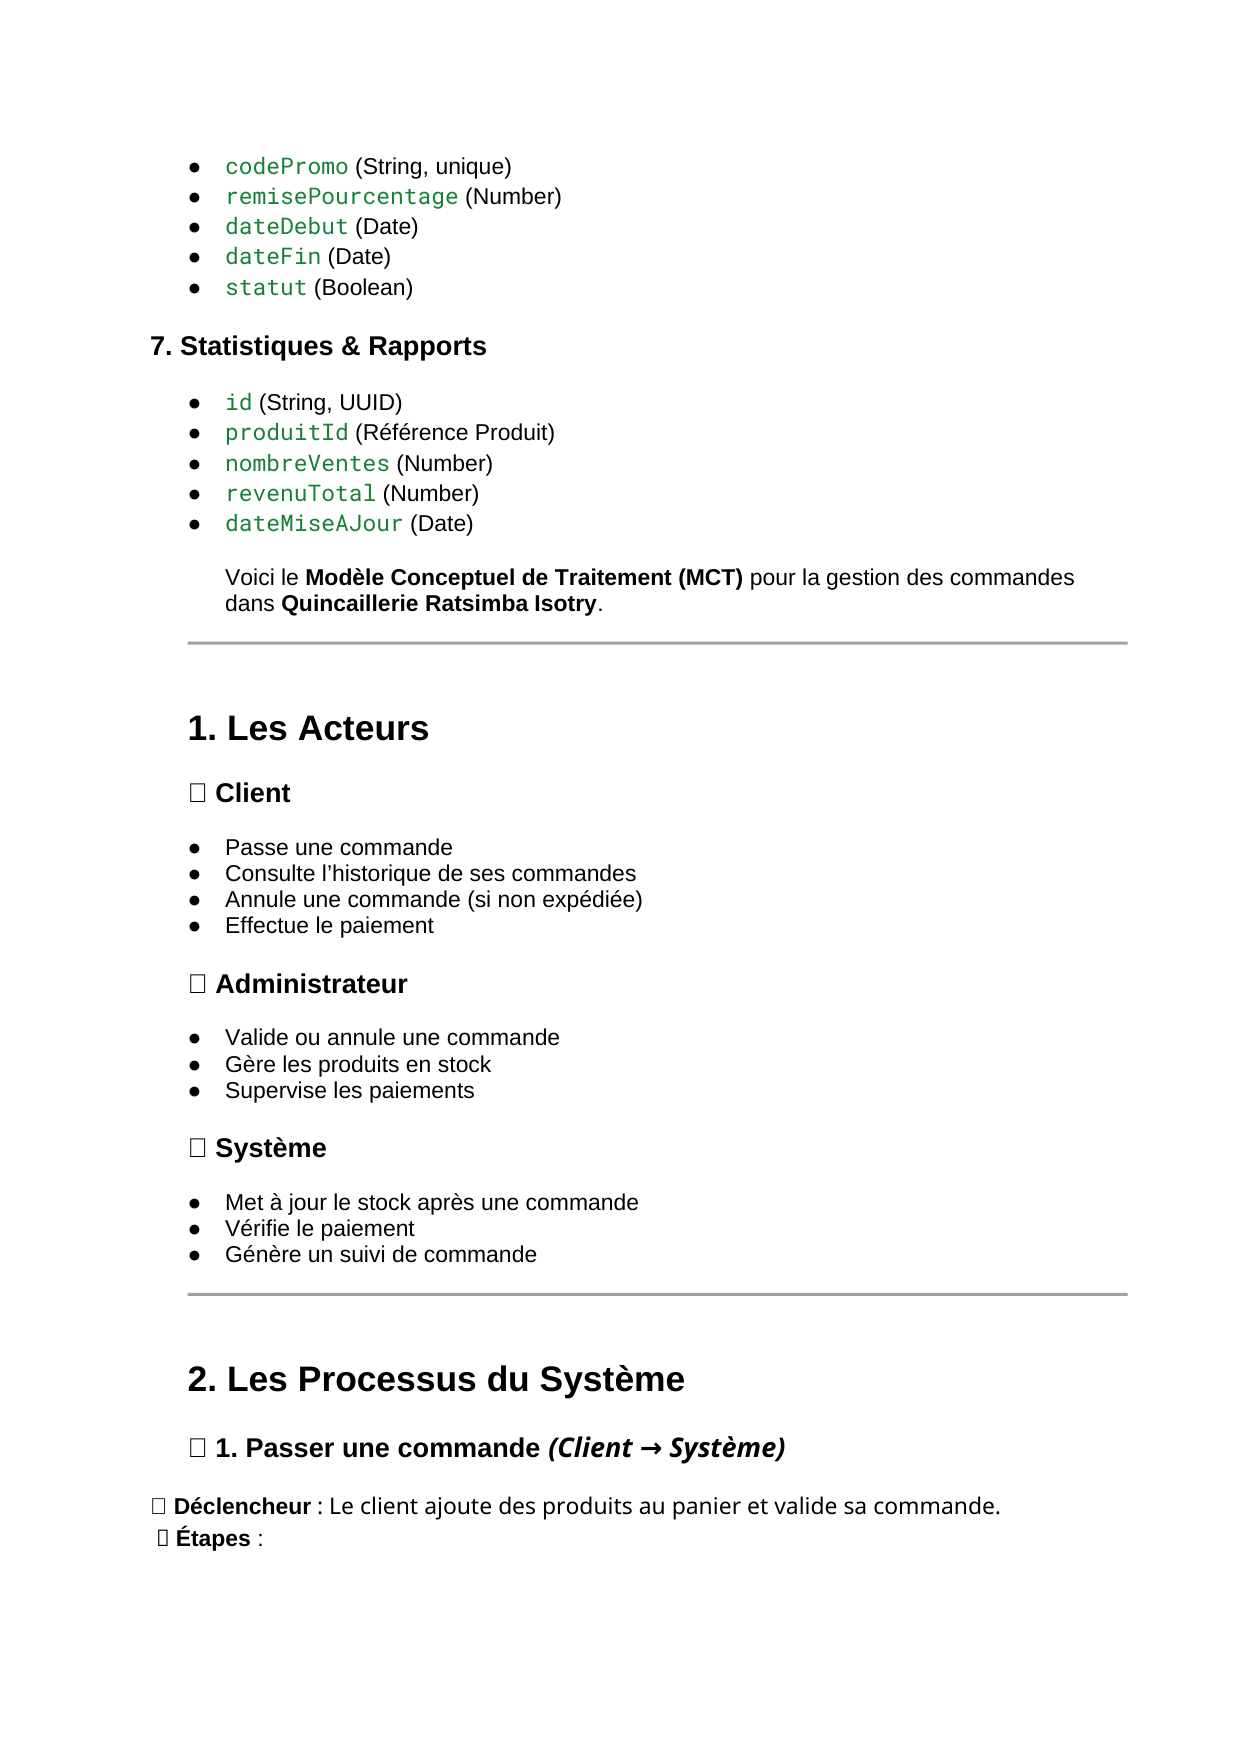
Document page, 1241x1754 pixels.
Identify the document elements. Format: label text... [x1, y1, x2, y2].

list Supervise les paiements [187, 1077, 1090, 1103]
list Vérifie le paiement [187, 1215, 1090, 1241]
text 📌 Déclencheur : Le client ajoute des produits au panier et valide sa commande. ✅ Étapes : [150, 1490, 1090, 1553]
list Valide ou annule une commande [187, 1024, 1090, 1051]
list Effectue le paiement [187, 912, 1090, 939]
list Annule une commande (si non expédiée) [187, 886, 1090, 912]
list nombreVentes (Number) [187, 447, 1090, 477]
list dateDebut (Date) [187, 210, 1090, 241]
list Gère les produits en stock [187, 1051, 1090, 1077]
list remisePourcentage (Number) [187, 180, 1090, 210]
list dateFin (Date) [187, 241, 1090, 271]
subtitle 7. Statistiques & Rapports [150, 330, 1090, 361]
list Génère un suivi de commande [187, 1241, 1090, 1268]
list Met à jour le stock après une commande [187, 1189, 1090, 1215]
subtitle 🔹 Système [187, 1132, 1090, 1164]
list Consulte l’historique de ses commandes [187, 860, 1090, 886]
list dateMiseAJour (Date) Voici le Modèle Conceptuel de Traitement (MCT) pour la gestion des commandes dans Quincaillerie Ratsimba Isotry. [187, 507, 1090, 617]
list revenuTotal (Number) [187, 477, 1090, 507]
list id (String, UUID) [187, 386, 1090, 417]
subtitle 2. Les Processus du Système [187, 1358, 1090, 1399]
subtitle 🔹 Client [187, 777, 1090, 808]
list Passe une commande [187, 833, 1090, 860]
subtitle 🔹 1. Passer une commande (Client → Système) [187, 1428, 1090, 1465]
list statut (Boolean) [187, 271, 1090, 301]
subtitle 🔹 Administrateur [187, 968, 1090, 999]
subtitle 1. Les Acteurs [187, 707, 1090, 748]
list produitId (Référence Produit) [187, 417, 1090, 447]
list codePromo (String, unique) [187, 150, 1090, 180]
